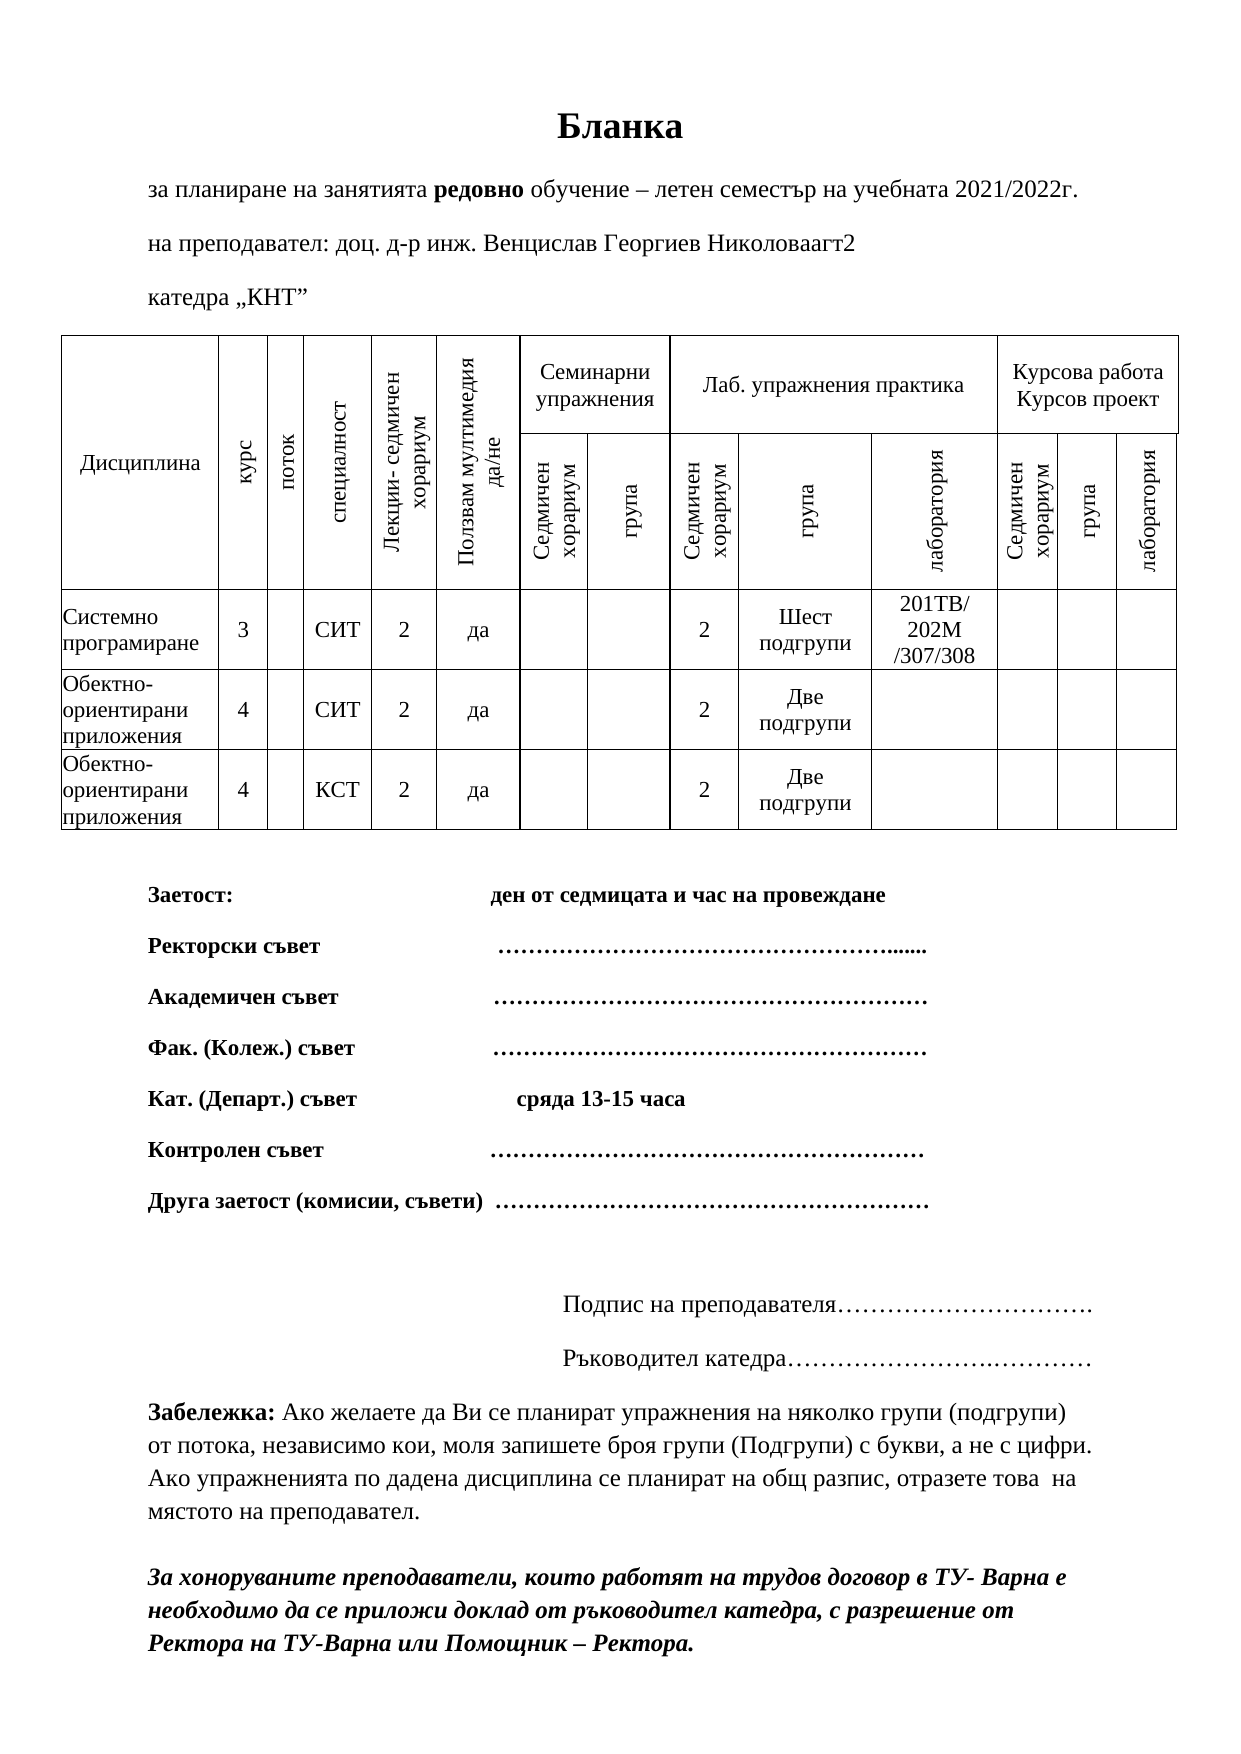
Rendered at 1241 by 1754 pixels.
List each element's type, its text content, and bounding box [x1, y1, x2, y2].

table_cell 2 [671, 670, 738, 749]
text Заетост: ден от седмицата и час на провеждане [148, 881, 1093, 907]
table_cell 2 [372, 750, 436, 829]
table_header Ползвам мултимедия да/не [437, 336, 519, 589]
table_header поток [268, 336, 303, 589]
table_cell Седмичен хорариум [998, 434, 1057, 589]
table_cell да [437, 750, 519, 829]
table_cell група [1058, 434, 1116, 589]
table_cell Обектно- ориентирани приложения [62, 670, 218, 749]
table_cell [998, 750, 1057, 829]
table_cell [1117, 590, 1176, 669]
table_cell да [437, 670, 519, 749]
table_header Дисциплина [62, 336, 218, 589]
table_cell 201ТВ/202М /307/308 [872, 590, 997, 669]
table_cell [1117, 750, 1176, 829]
table_cell Две подгрупи [739, 750, 871, 829]
table_cell [268, 750, 303, 829]
text Контролен съвет ………………………………………………… [148, 1136, 1093, 1163]
table_cell Шест подгрупи [739, 590, 871, 669]
text на преподавател: доц. д-р инж. Венцислав Георгиев Николоваагт2 [148, 228, 1093, 256]
table_cell [521, 670, 587, 749]
text Ректорски съвет ……………………………………………....... [148, 932, 1093, 958]
table_cell [872, 670, 997, 749]
table_header Лаб. упражнения практика [671, 336, 997, 433]
text Кат. (Департ.) съвет сряда 13-15 часа [148, 1085, 1093, 1112]
text Ръководител катедра…………………….………… [148, 1343, 1093, 1372]
table_cell [1058, 670, 1116, 749]
table_header Лекции- седмичен хорариум [372, 336, 436, 589]
table_cell СИТ [304, 670, 371, 749]
table_cell [588, 670, 669, 749]
table_cell Седмичен хорариум [671, 434, 738, 589]
table_cell [1058, 590, 1116, 669]
text Ако упражненията по дадена дисциплина се планират на общ разпис, отразете това на мястото на преподавател. [148, 1463, 1093, 1525]
table_cell Седмичен хорариум [521, 434, 587, 589]
table_cell Системно програмиране [62, 590, 218, 669]
table_cell [588, 590, 669, 669]
text Забележка: Ако желаете да Ви се планират упражнения на няколко групи (подгрупи) от потока, независимо кои, моля запишете броя групи (Подгрупи) с букви, а не с цифри. [148, 1397, 1093, 1459]
text Друга заетост (комисии, съвети) ………………………………………………… [148, 1187, 1093, 1214]
table_cell [588, 750, 669, 829]
table_cell СИТ [304, 590, 371, 669]
table_cell да [437, 590, 519, 669]
table_cell [521, 590, 587, 669]
table_header курс [219, 336, 267, 589]
table_cell [521, 750, 587, 829]
text за планиране на занятията редовно обучение – летен семестър на учебната 2021/2022г. [148, 174, 1093, 203]
table_cell 4 [219, 750, 267, 829]
table_cell [268, 670, 303, 749]
table_cell лаборатория [1117, 434, 1176, 589]
text За хоноруваните преподаватели, които работят на трудов договор в ТУ- Варна е необходимо да се приложи доклад от ръководител катедра, с разрешение от Ректора на ТУ-Варна или Помощник – Ректора. [148, 1562, 1093, 1657]
table_cell [268, 590, 303, 669]
table_cell лаборатория [872, 434, 997, 589]
table_cell [998, 670, 1057, 749]
table_cell [1058, 750, 1116, 829]
table_cell КСТ [304, 750, 371, 829]
table_cell 2 [671, 750, 738, 829]
text катедра „КНТ” [148, 282, 1093, 310]
table_cell група [739, 434, 871, 589]
table_cell 2 [372, 590, 436, 669]
table_cell Обектно- ориентирани приложения [62, 750, 218, 829]
table_cell 2 [372, 670, 436, 749]
table_cell 3 [219, 590, 267, 669]
table_cell група [588, 434, 669, 589]
text Фак. (Колеж.) съвет ………………………………………………… [148, 1034, 1093, 1061]
text Академичен съвет ………………………………………………… [148, 983, 1093, 1009]
text Подпис на преподавателя…………………………. [148, 1289, 1093, 1318]
table_header специалност [304, 336, 371, 589]
table_cell Две подгрупи [739, 670, 871, 749]
text Бланка [148, 103, 1093, 147]
table_header Семинарни упражнения [521, 336, 669, 433]
table_cell 4 [219, 670, 267, 749]
table_header Курсова работа Курсов проект [998, 336, 1178, 433]
table_cell 2 [671, 590, 738, 669]
table_cell [872, 750, 997, 829]
table_cell [998, 590, 1057, 669]
table_cell [1117, 670, 1176, 749]
